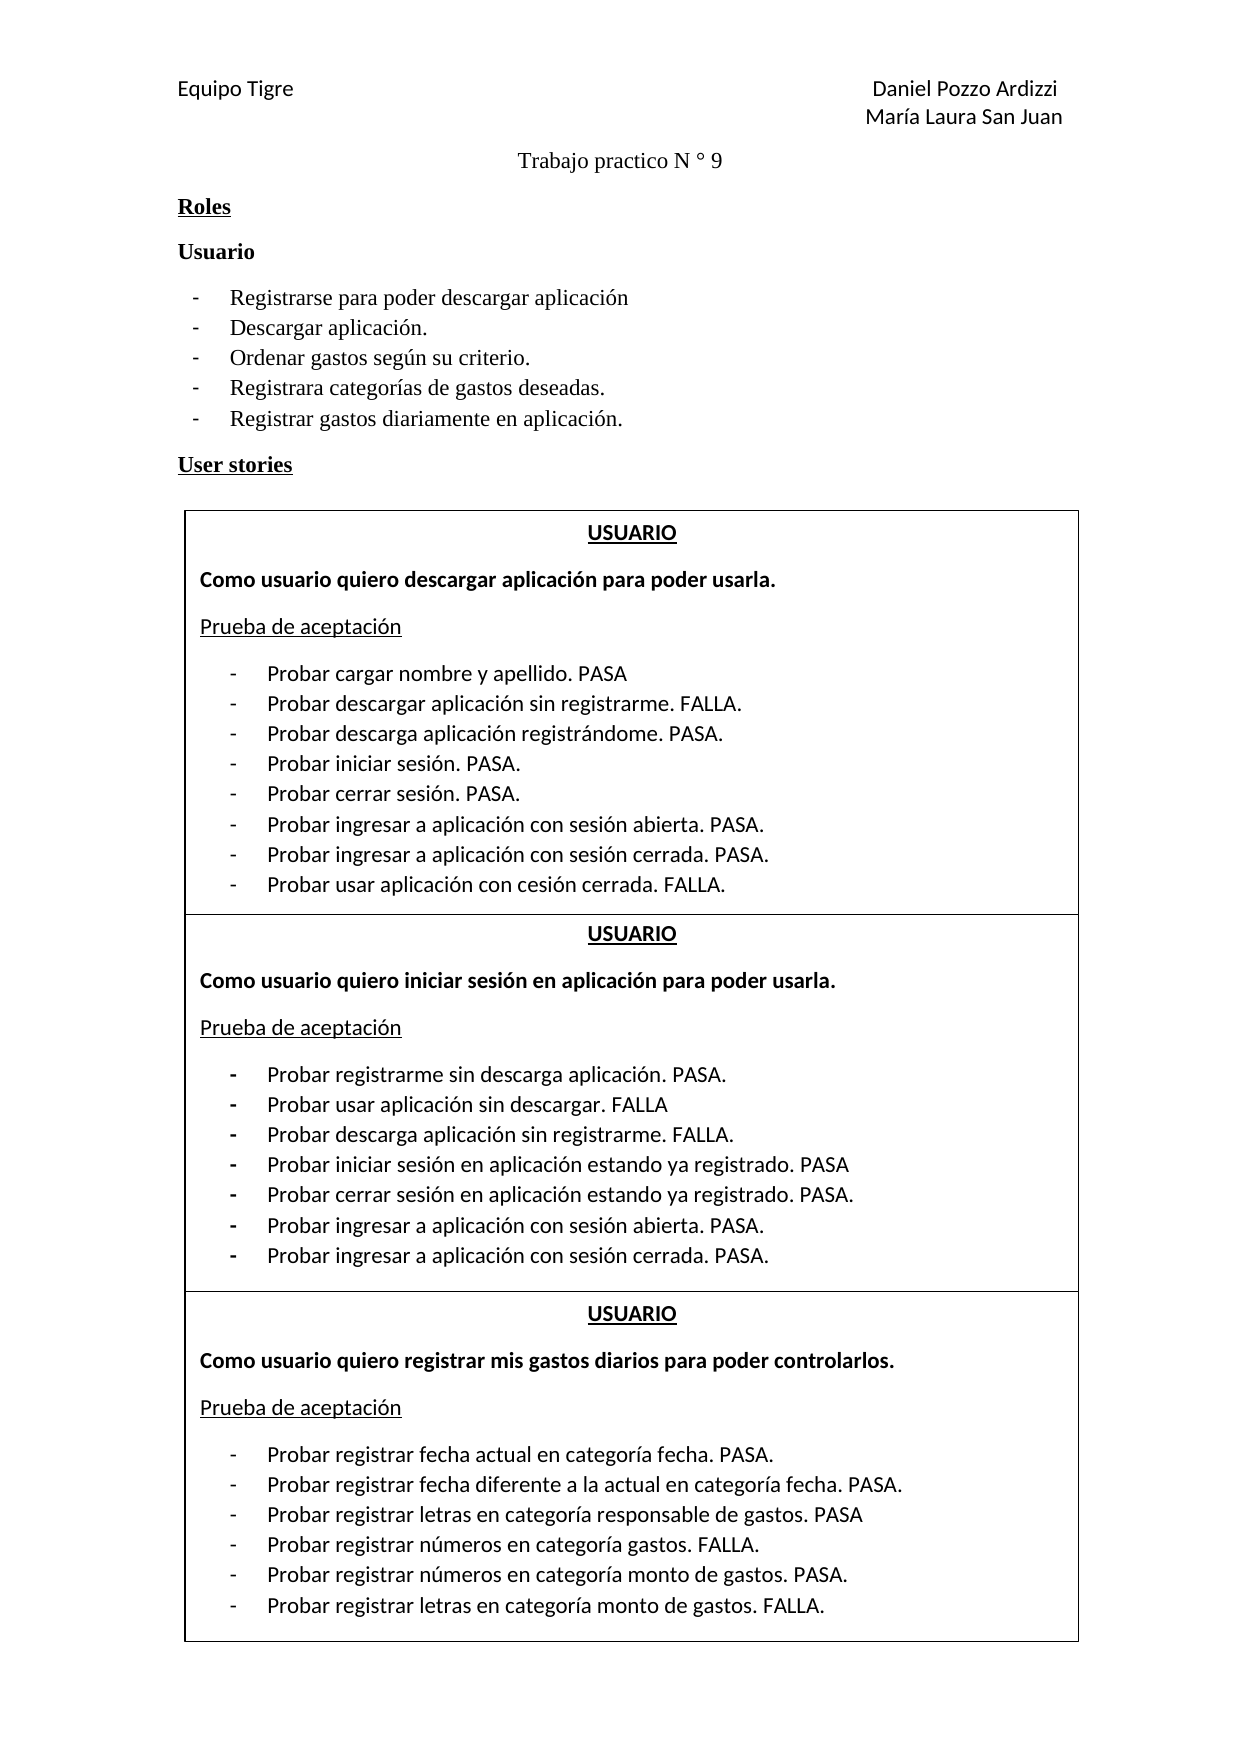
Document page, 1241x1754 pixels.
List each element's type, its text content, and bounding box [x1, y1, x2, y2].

list Registrara categorías de gastos deseadas. [192, 373, 1063, 402]
text Trabajo practico N ° 9 [177, 148, 1063, 174]
list Registrar gastos diariamente en aplicación. [192, 404, 1063, 432]
text Roles [177, 193, 1063, 219]
text Usuario [177, 238, 1063, 264]
list Registrarse para poder descargar aplicación [192, 283, 1063, 311]
list Descargar aplicación. [192, 313, 1063, 341]
list Ordenar gastos según su criterio. [192, 343, 1063, 371]
text User stories [177, 451, 1063, 477]
